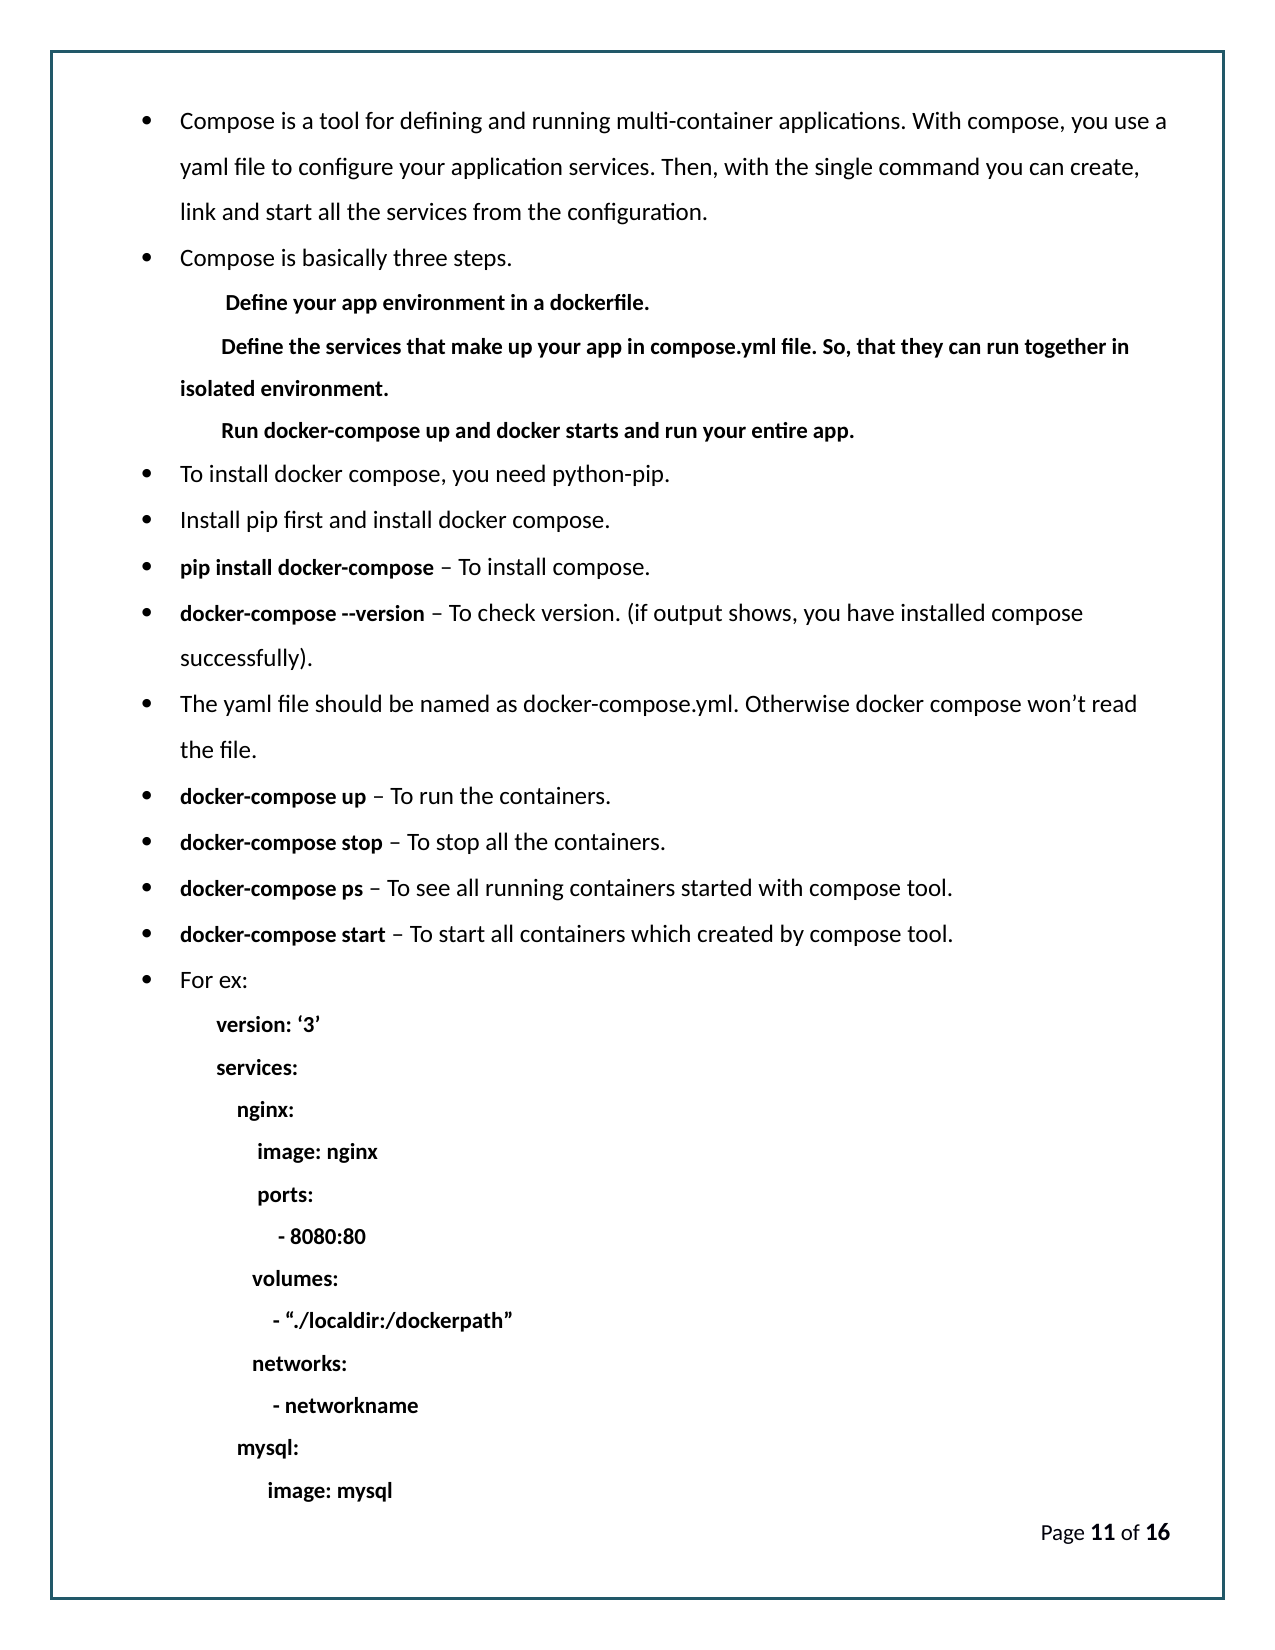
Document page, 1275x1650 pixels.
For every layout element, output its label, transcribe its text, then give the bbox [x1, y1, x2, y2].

list Install pip first and install docker compose. [142, 505, 1170, 535]
list Define your app environment in a dockerfile. [180, 288, 1170, 317]
list image: nginx [180, 1137, 1170, 1165]
list Define the services that make up your app in compose.yml file. So, that they can run together in isolated environment. [180, 332, 1170, 402]
list docker-compose --version – To check version. (if output shows, you have installed compose successfully). [142, 597, 1170, 673]
list - “./localdir:/dockerpath” [180, 1307, 1170, 1334]
list docker-compose up – To run the containers. [142, 780, 1170, 811]
list To install docker compose, you need python-pip. [142, 459, 1170, 489]
list networks: [180, 1349, 1170, 1377]
list Compose is basically three steps. [142, 242, 1170, 273]
list Compose is a tool for defining and running multi-container applications. With compose, you use a yaml file to configure your application services. Then, with the single command you can create, link and start all the services from the configuration. [142, 105, 1170, 227]
list docker-compose start – To start all containers which created by compose tool. [142, 918, 1170, 949]
list - 8080:80 [180, 1222, 1170, 1250]
list nginx: [180, 1095, 1170, 1123]
list services: [180, 1053, 1170, 1081]
list Run docker-compose up and docker starts and run your entire app. [180, 416, 1170, 444]
list pip install docker-compose – To install compose. [142, 551, 1170, 581]
list docker-compose ps – To see all running containers started with compose tool. [142, 872, 1170, 903]
list The yaml file should be named as docker-compose.yml. Otherwise docker compose won’t read the file. [142, 688, 1170, 765]
list For ex: [142, 964, 1170, 995]
list volumes: [180, 1264, 1170, 1292]
list - networkname [180, 1391, 1170, 1419]
list version: ‘3’ [180, 1011, 1170, 1038]
list docker-compose stop – To stop all the containers. [142, 826, 1170, 857]
list ports: [180, 1180, 1170, 1208]
list mysql: [180, 1433, 1170, 1461]
list image: mysql [180, 1476, 1170, 1504]
